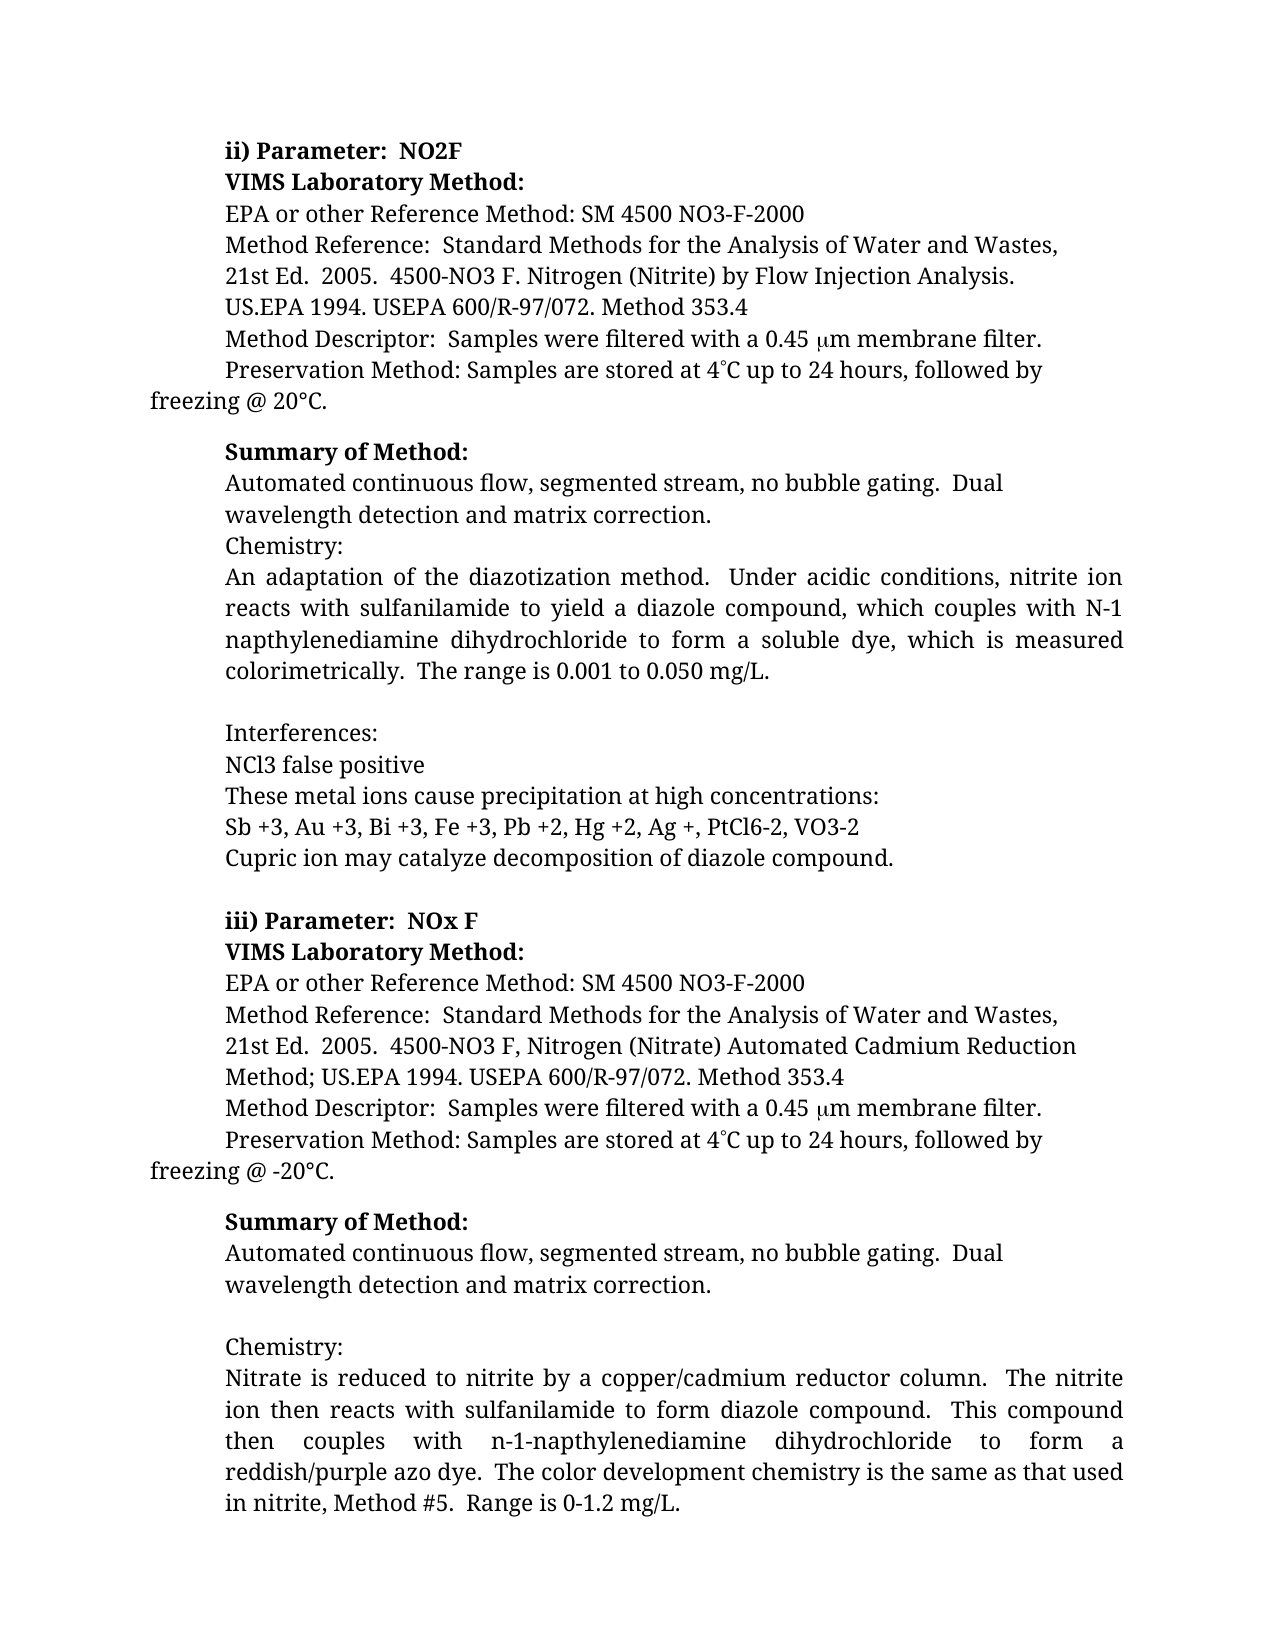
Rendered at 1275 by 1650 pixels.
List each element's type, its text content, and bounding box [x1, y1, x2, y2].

text Method Reference: Standard Methods for the Analysis of Water and Wastes, 21st Ed. 2005. 4500-NO3 F. Nitrogen (Nitrite) by Flow Injection Analysis. [225, 229, 1125, 291]
text EPA or other Reference Method: SM 4500 NO3-F-2000 [150, 967, 1125, 999]
text Preservation Method: Samples are stored at 4C up to 24 hours, followed by freezing @ -20°C. [150, 1124, 1125, 1186]
text ii) Parameter: NO2F [225, 135, 1125, 166]
text Chemistry: [225, 1331, 1125, 1362]
text Cupric ion may catalyze decomposition of diazole compound. [225, 842, 1125, 874]
text Preservation Method: Samples are stored at 4C up to 24 hours, followed by freezing @ 20°C. [150, 354, 1125, 416]
text US.EPA 1994. USEPA 600/R-97/072. Method 353.4 [150, 291, 1125, 322]
text Chemistry: [225, 530, 1125, 561]
text NCl3 false positive [225, 749, 1125, 780]
text Method Descriptor: Samples were filtered with a 0.45 m membrane filter. [225, 322, 1125, 354]
text VIMS Laboratory Method: [150, 936, 1125, 967]
text Automated continuous flow, segmented stream, no bubble gating. Dual wavelength detection and matrix correction. [225, 1237, 1125, 1300]
text Sb +3, Au +3, Bi +3, Fe +3, Pb +2, Hg +2, Ag +, PtCl6-2, VO3-2 [225, 811, 1125, 842]
text Summary of Method: [150, 436, 1125, 467]
text These metal ions cause precipitation at high concentrations: [225, 780, 1125, 811]
text Method Descriptor: Samples were filtered with a 0.45 m membrane filter. [225, 1092, 1125, 1124]
text iii) Parameter: NOx F [225, 905, 1125, 936]
text Interferences: [225, 717, 1125, 749]
text EPA or other Reference Method: SM 4500 NO3-F-2000 [150, 197, 1125, 229]
text VIMS Laboratory Method: [150, 166, 1125, 197]
text Nitrate is reduced to nitrite by a copper/cadmium reductor column. The nitrite ion then reacts with sulfanilamide to form diazole compound. This compound then couples with n-1-napthylenediamine dihydrochloride to form a reddish/purple azo dye. The color development chemistry is the same as that used in nitrite, Method #5. Range is 0-1.2 mg/L. [225, 1362, 1125, 1518]
text An adaptation of the diazotization method. Under acidic conditions, nitrite ion reacts with sulfanilamide to yield a diazole compound, which couples with N-1 napthylenediamine dihydrochloride to form a soluble dye, which is measured colorimetrically. The range is 0.001 to 0.050 mg/L. [225, 561, 1125, 686]
text Automated continuous flow, segmented stream, no bubble gating. Dual wavelength detection and matrix correction. [225, 467, 1125, 530]
text Summary of Method: [150, 1206, 1125, 1237]
text Method Reference: Standard Methods for the Analysis of Water and Wastes, 21st Ed. 2005. 4500-NO3 F, Nitrogen (Nitrate) Automated Cadmium Reduction Method; US.EPA 1994. USEPA 600/R-97/072. Method 353.4 [225, 999, 1125, 1092]
